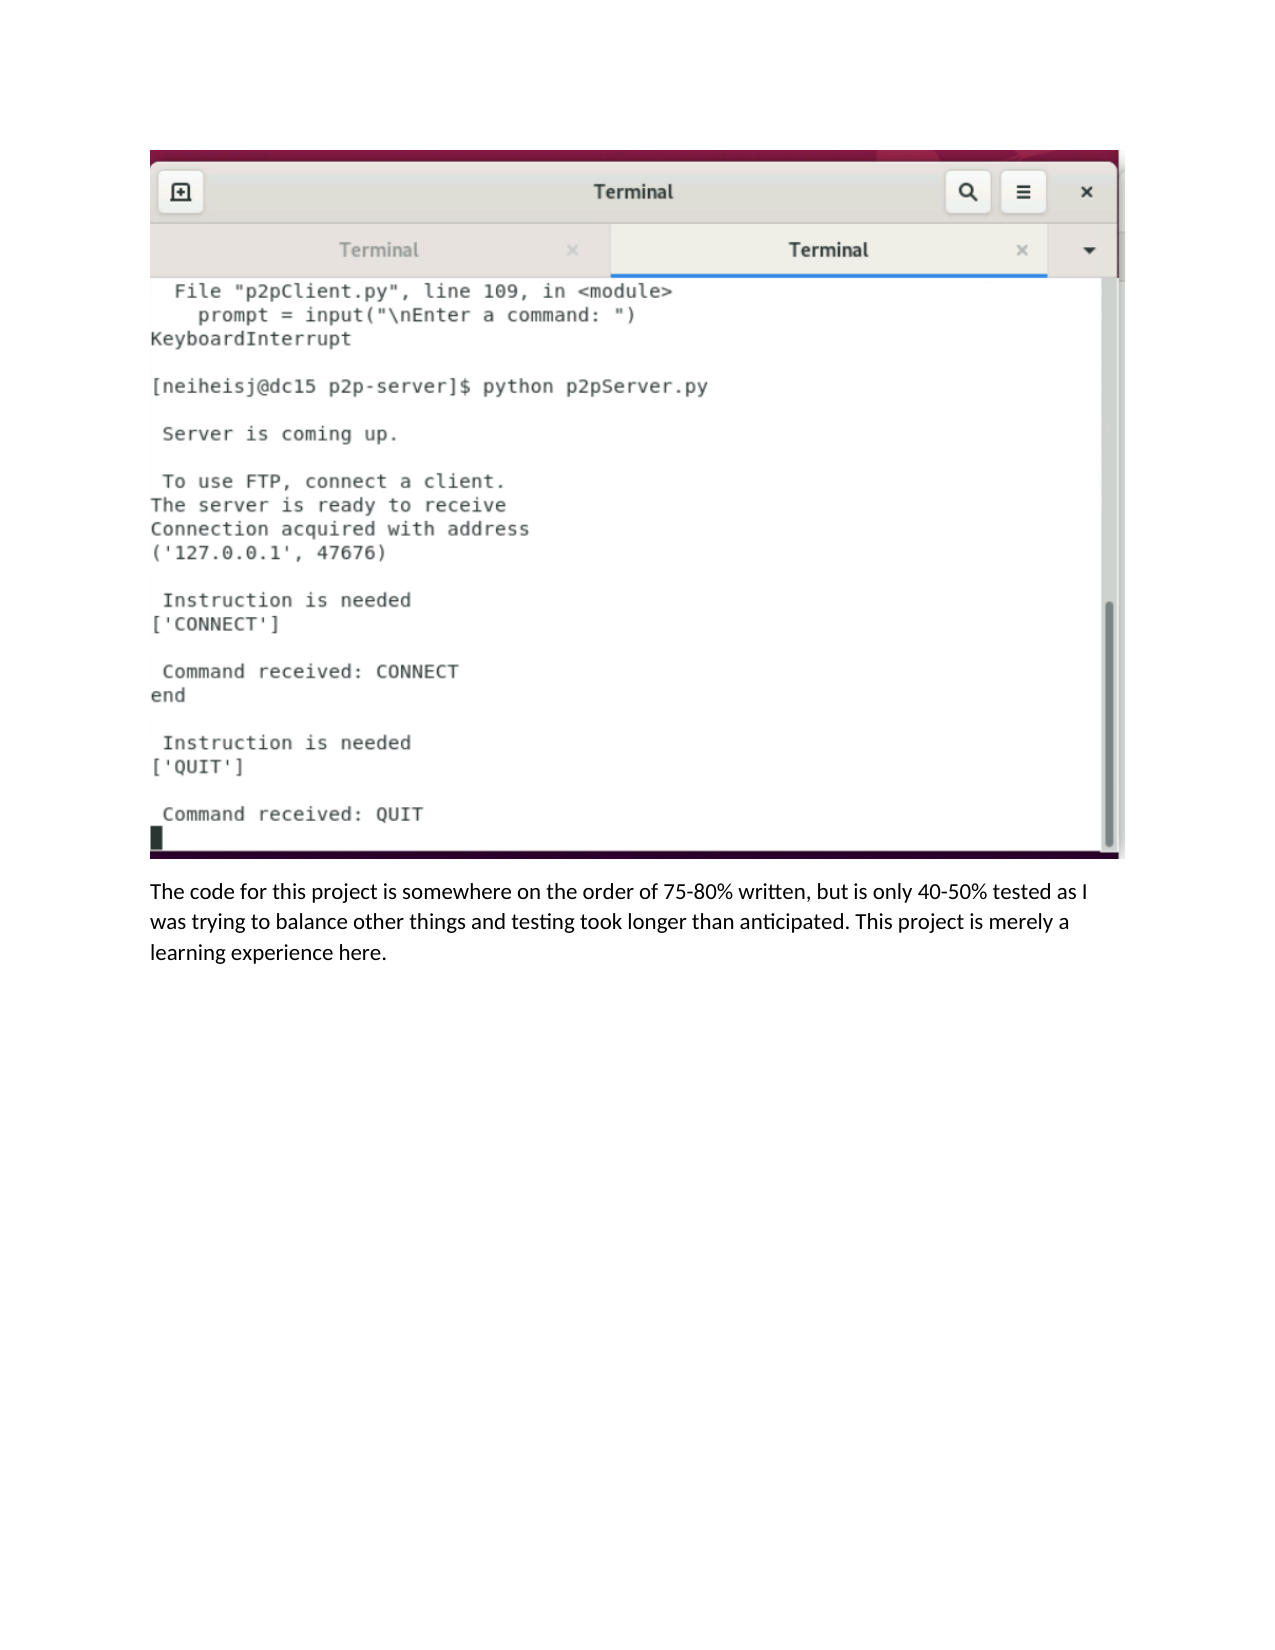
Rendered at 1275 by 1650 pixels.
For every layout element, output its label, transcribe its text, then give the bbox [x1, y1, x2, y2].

text The code for this project is somewhere on the order of 75-80% written, but is only 40-50% tested as I was trying to balance other things and testing took longer than anticipated. This project is merely a learning experience here. [150, 877, 1125, 966]
picture [150, 150, 1125, 859]
